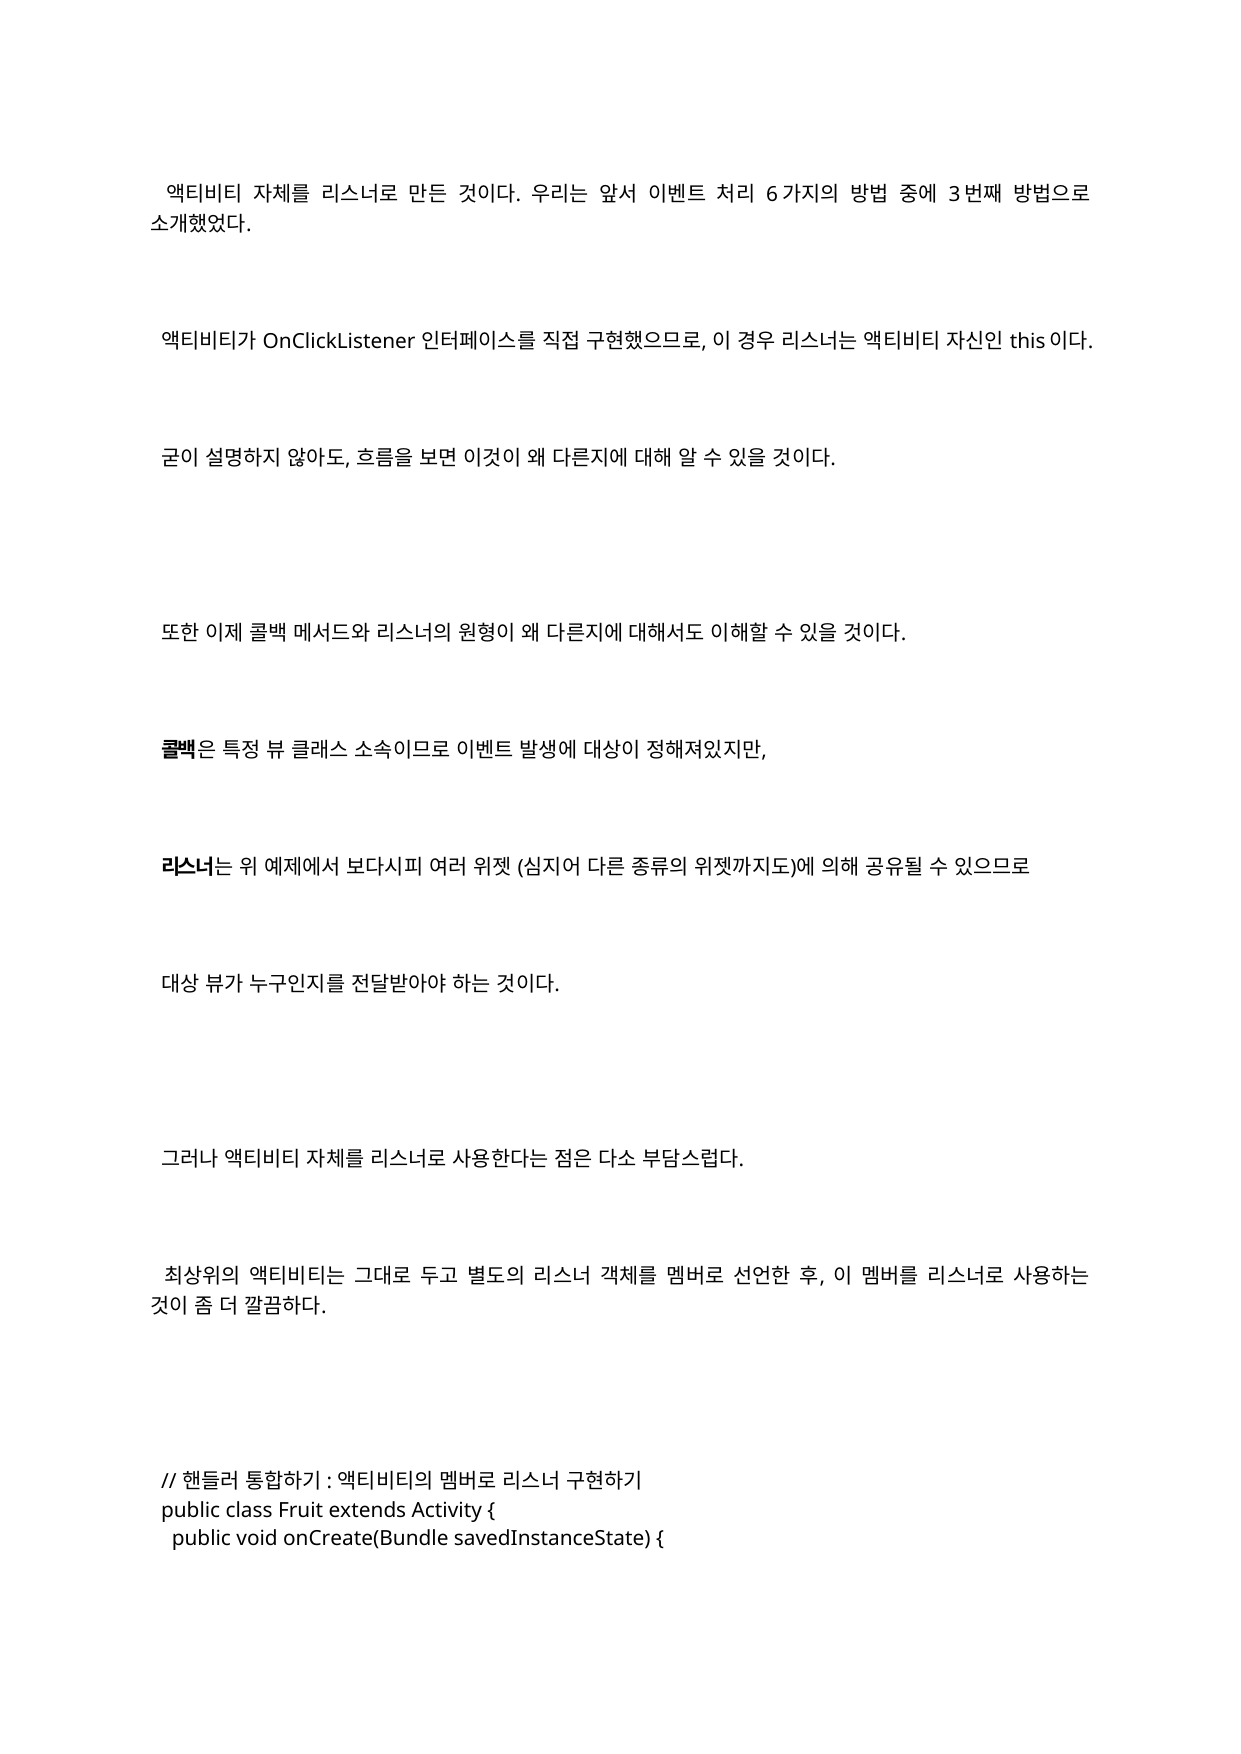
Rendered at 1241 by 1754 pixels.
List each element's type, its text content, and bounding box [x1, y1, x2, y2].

text 액티비티 자체를 리스너로 만든 것이다. 우리는 앞서 이벤트 처리 6가지의 방법 중에 3번째 방법으로 소개했었다. [150, 177, 1090, 238]
text 그러나 액티비티 자체를 리스너로 사용한다는 점은 다소 부담스럽다. [150, 1142, 1090, 1173]
text 또한 이제 콜백 메서드와 리스너의 원형이 왜 다른지에 대해서도 이해할 수 있을 것이다. [150, 616, 1090, 647]
text 콜백은 특정 뷰 클래스 소속이므로 이벤트 발생에 대상이 정해져있지만, [150, 733, 1090, 764]
text 최상위의 액티비티는 그대로 두고 별도의 리스너 객체를 멤버로 선언한 후, 이 멤버를 리스너로 사용하는 것이 좀 더 깔끔하다. [150, 1259, 1090, 1320]
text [150, 1464, 1090, 1552]
text 굳이 설명하지 않아도, 흐름을 보면 이것이 왜 다른지에 대해 알 수 있을 것이다. [150, 442, 1090, 472]
text 리스너는 위 예제에서 보다시피 여러 위젯 (심지어 다른 종류의 위젯까지도)에 의해 공유될 수 있으므로 [150, 851, 1090, 881]
text 대상 뷰가 누구인지를 전달받아야 하는 것이다. [150, 968, 1090, 998]
text 액티비티가 OnClickListener 인터페이스를 직접 구현했으므로, 이 경우 리스너는 액티비티 자신인 this이다. [150, 324, 1090, 355]
